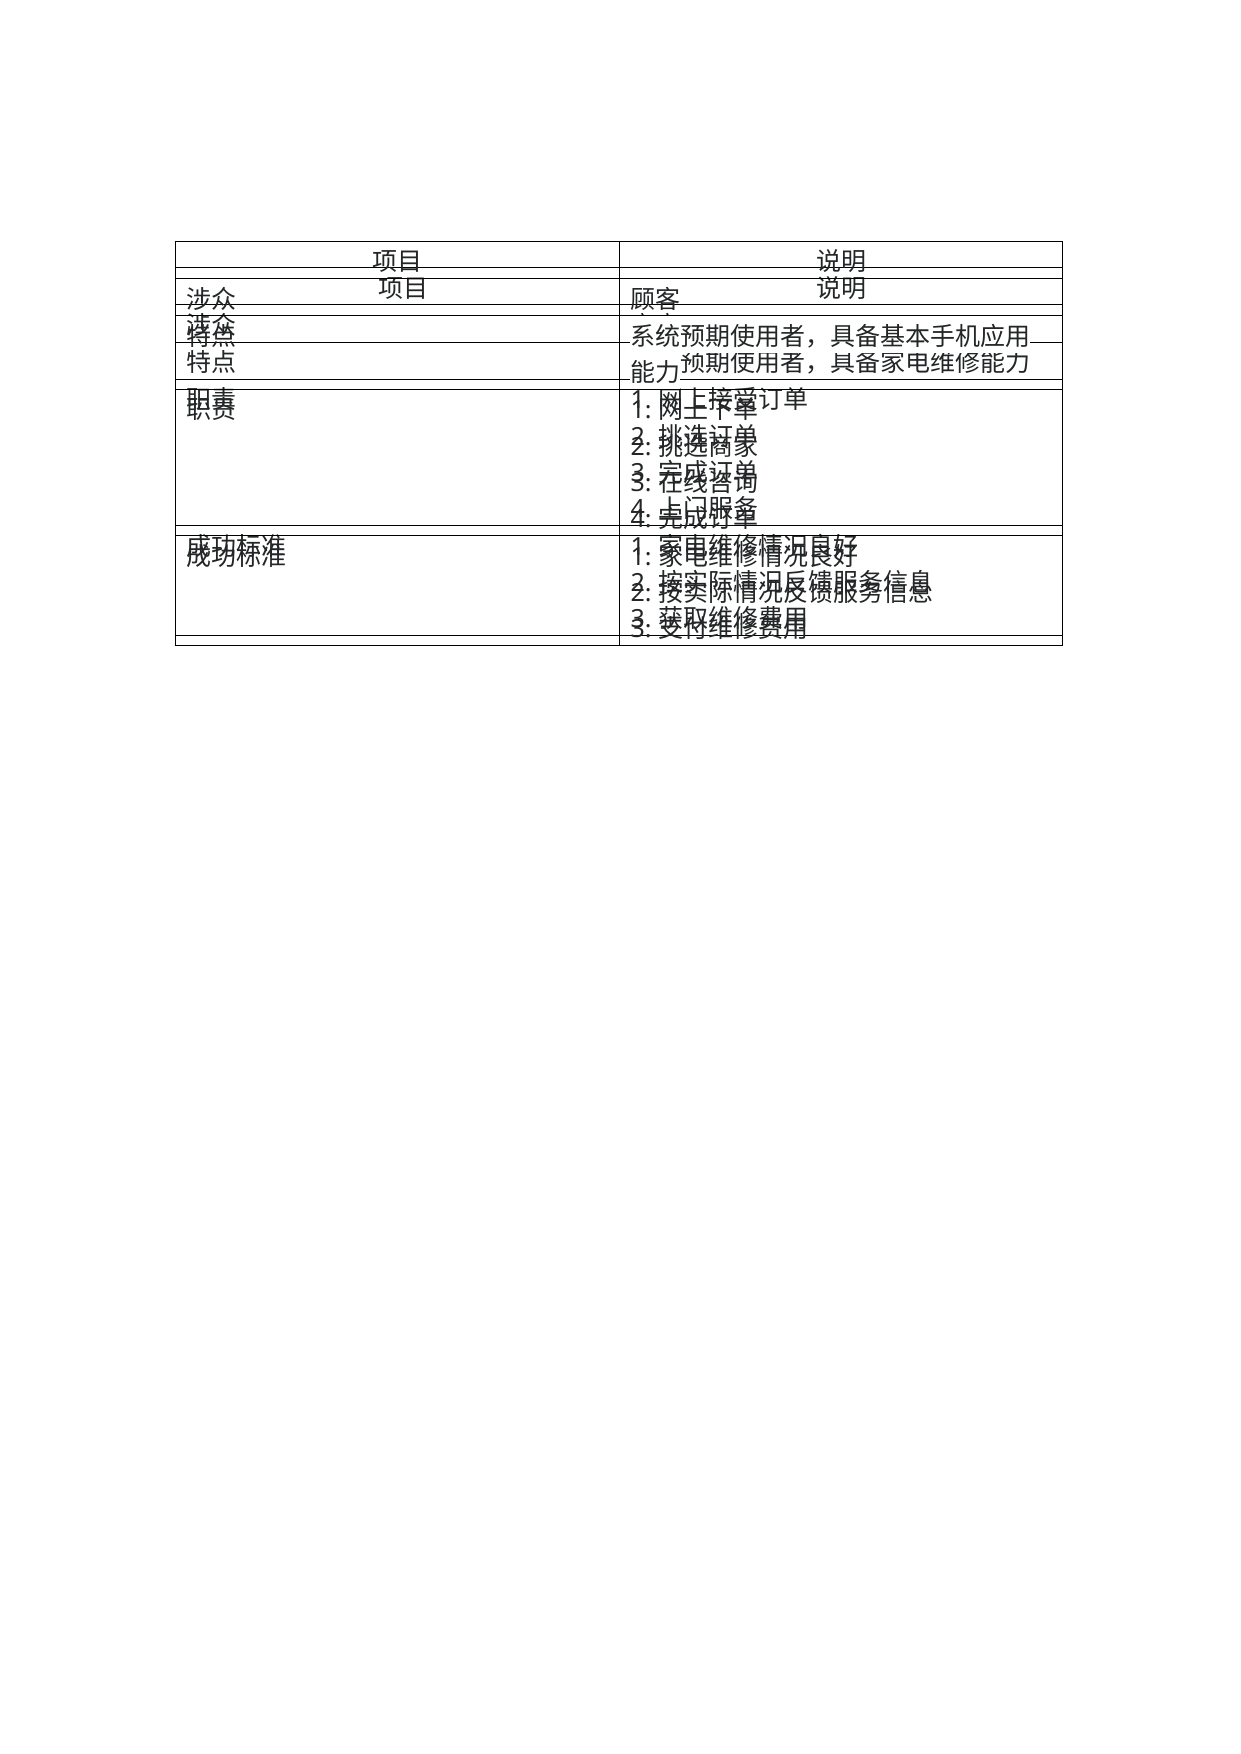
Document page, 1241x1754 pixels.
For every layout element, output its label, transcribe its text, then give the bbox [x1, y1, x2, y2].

table_header 项目 [176, 242, 619, 278]
table_cell 成功标准 [176, 536, 619, 645]
table_header 说明 [620, 242, 1062, 278]
table_cell 涉众 [176, 279, 619, 315]
table_cell 家电维修情况良好 按实际情况反馈服务信息 支付维修费用 [620, 536, 1062, 645]
table_cell 顾客 [620, 279, 1062, 315]
table_cell 特点 [176, 316, 619, 389]
table_cell 系统预期使用者，具备基本手机应用能力 [680, 316, 1062, 389]
table_cell 职责 [176, 390, 619, 535]
table_cell 网上下单 挑选商家 在线咨询 完成订单 [620, 390, 1062, 535]
